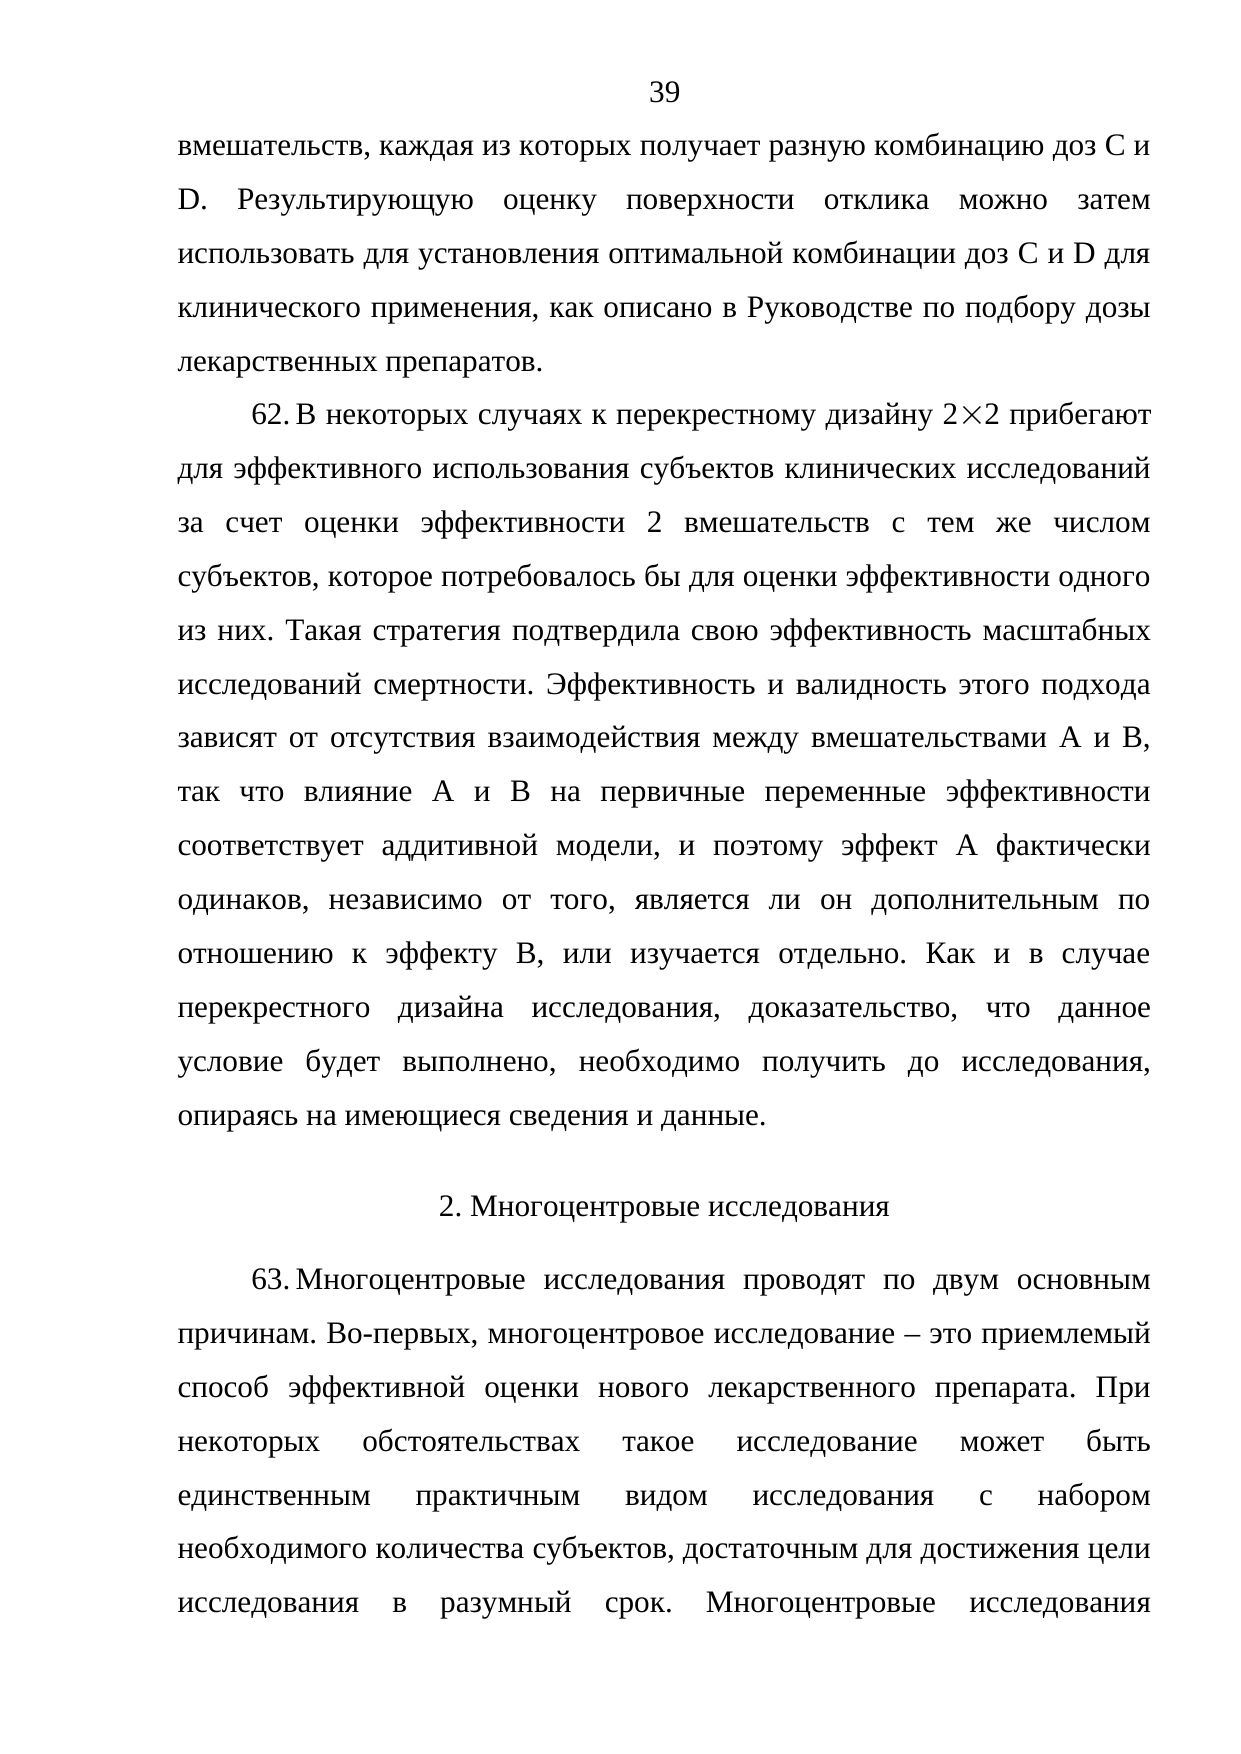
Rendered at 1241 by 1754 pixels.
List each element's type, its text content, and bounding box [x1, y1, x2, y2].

subtitle 2. Многоцентровые исследования [177, 1187, 1152, 1223]
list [177, 126, 1152, 378]
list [177, 1261, 1152, 1619]
list В некоторых случаях к перекрестному дизайну 22 прибегают для эффективного использования субъектов клинических исследований за счет оценки эффективности 2 вмешательств с тем же числом субъектов, которое потребовалось бы для оценки эффективности одного из них. Такая стратегия подтвердила свою эффективность масштабных исследований смертности. Эффективность и валидность этого подхода зависят от отсутствия взаимодействия между вмешательствами А и В, так что влияние А и В на первичные переменные эффективности соответствует аддитивной модели, и поэтому эффект А фактически одинаков, независимо от того, является ли он дополнительным по отношению к эффекту В, или изучается отдельно. Как и в случае перекрестного дизайна исследования, доказательство, что данное условие будет выполнено, необходимо получить до исследования, опираясь на имеющиеся сведения и данные. [177, 396, 1152, 1132]
